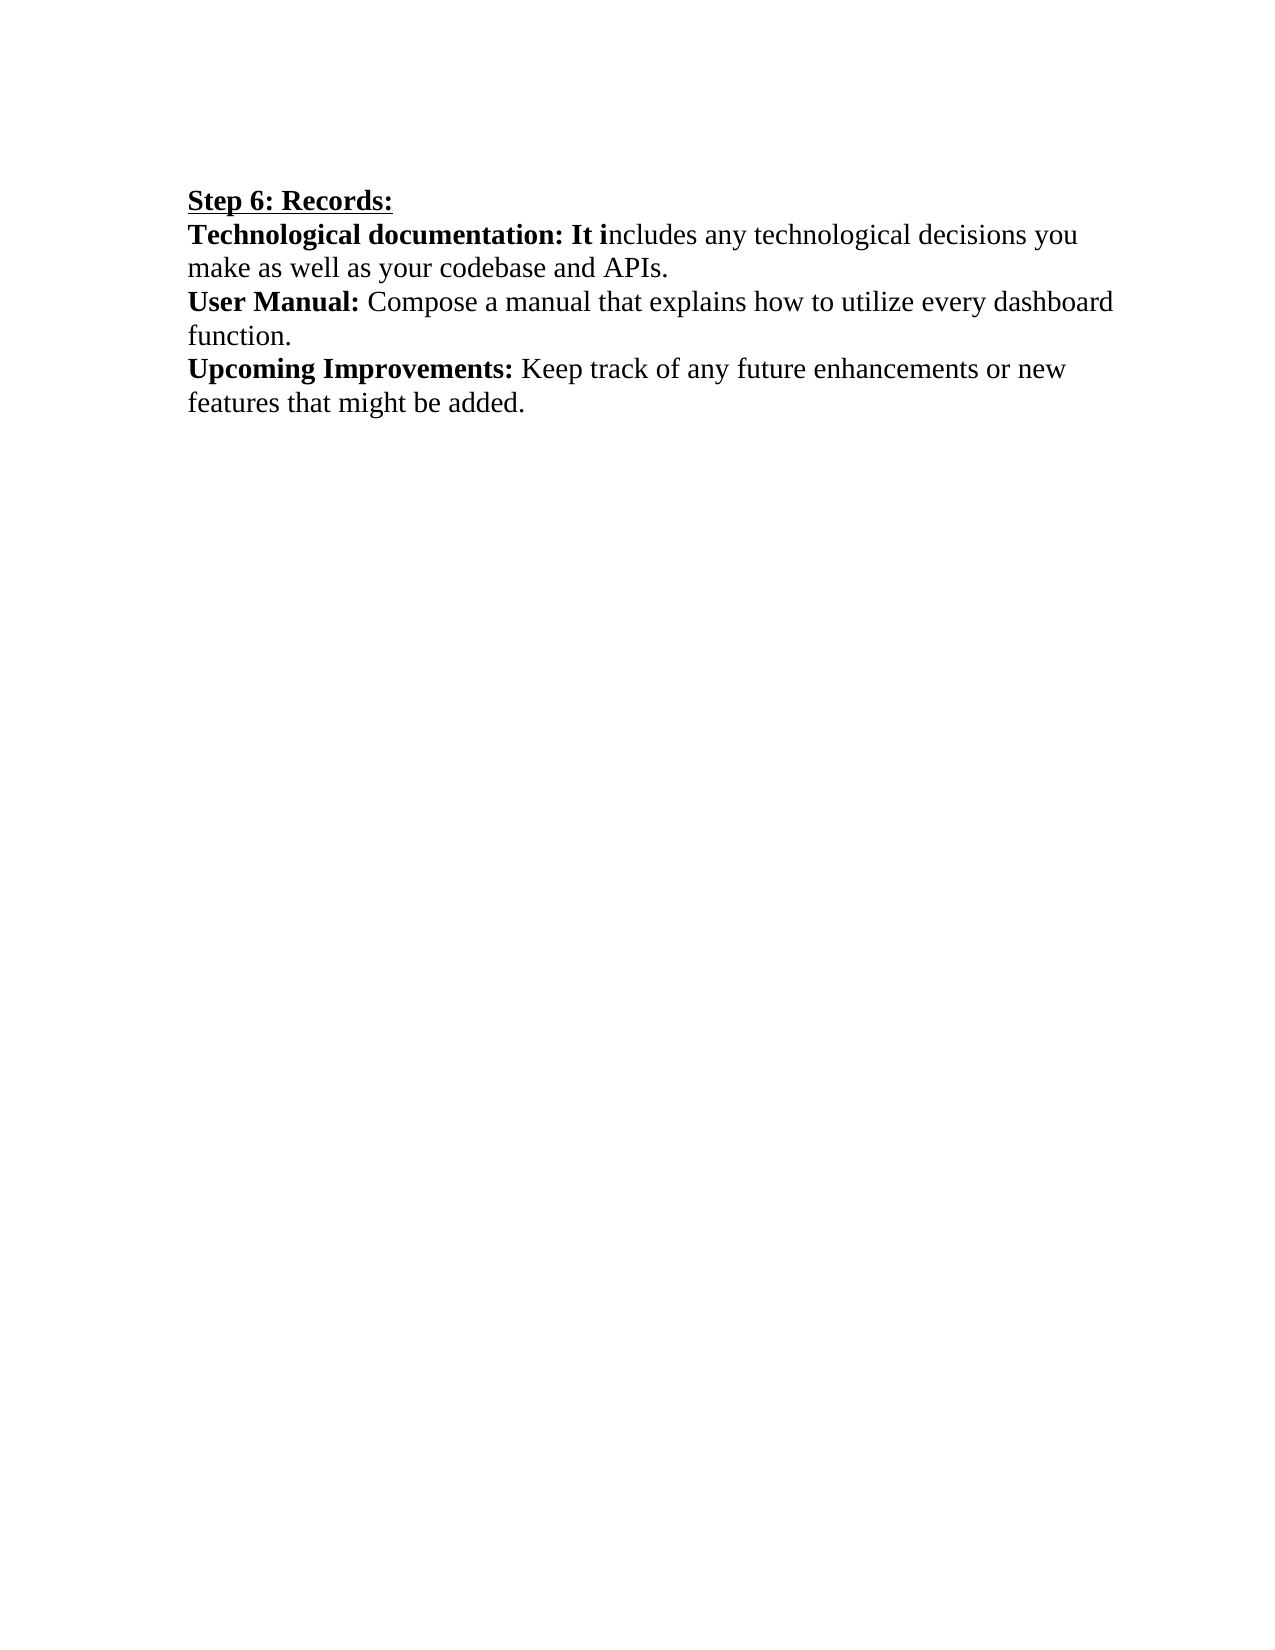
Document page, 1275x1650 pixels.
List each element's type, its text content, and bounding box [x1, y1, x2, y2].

text Step 6: Records: Technological documentation: It includes any technological decisions you make as well as your codebase and APIs. User Manual: Compose a manual that explains how to utilize every dashboard function. Upcoming Improvements: Keep track of any future enhancements or new features that might be added. [187, 183, 1125, 418]
